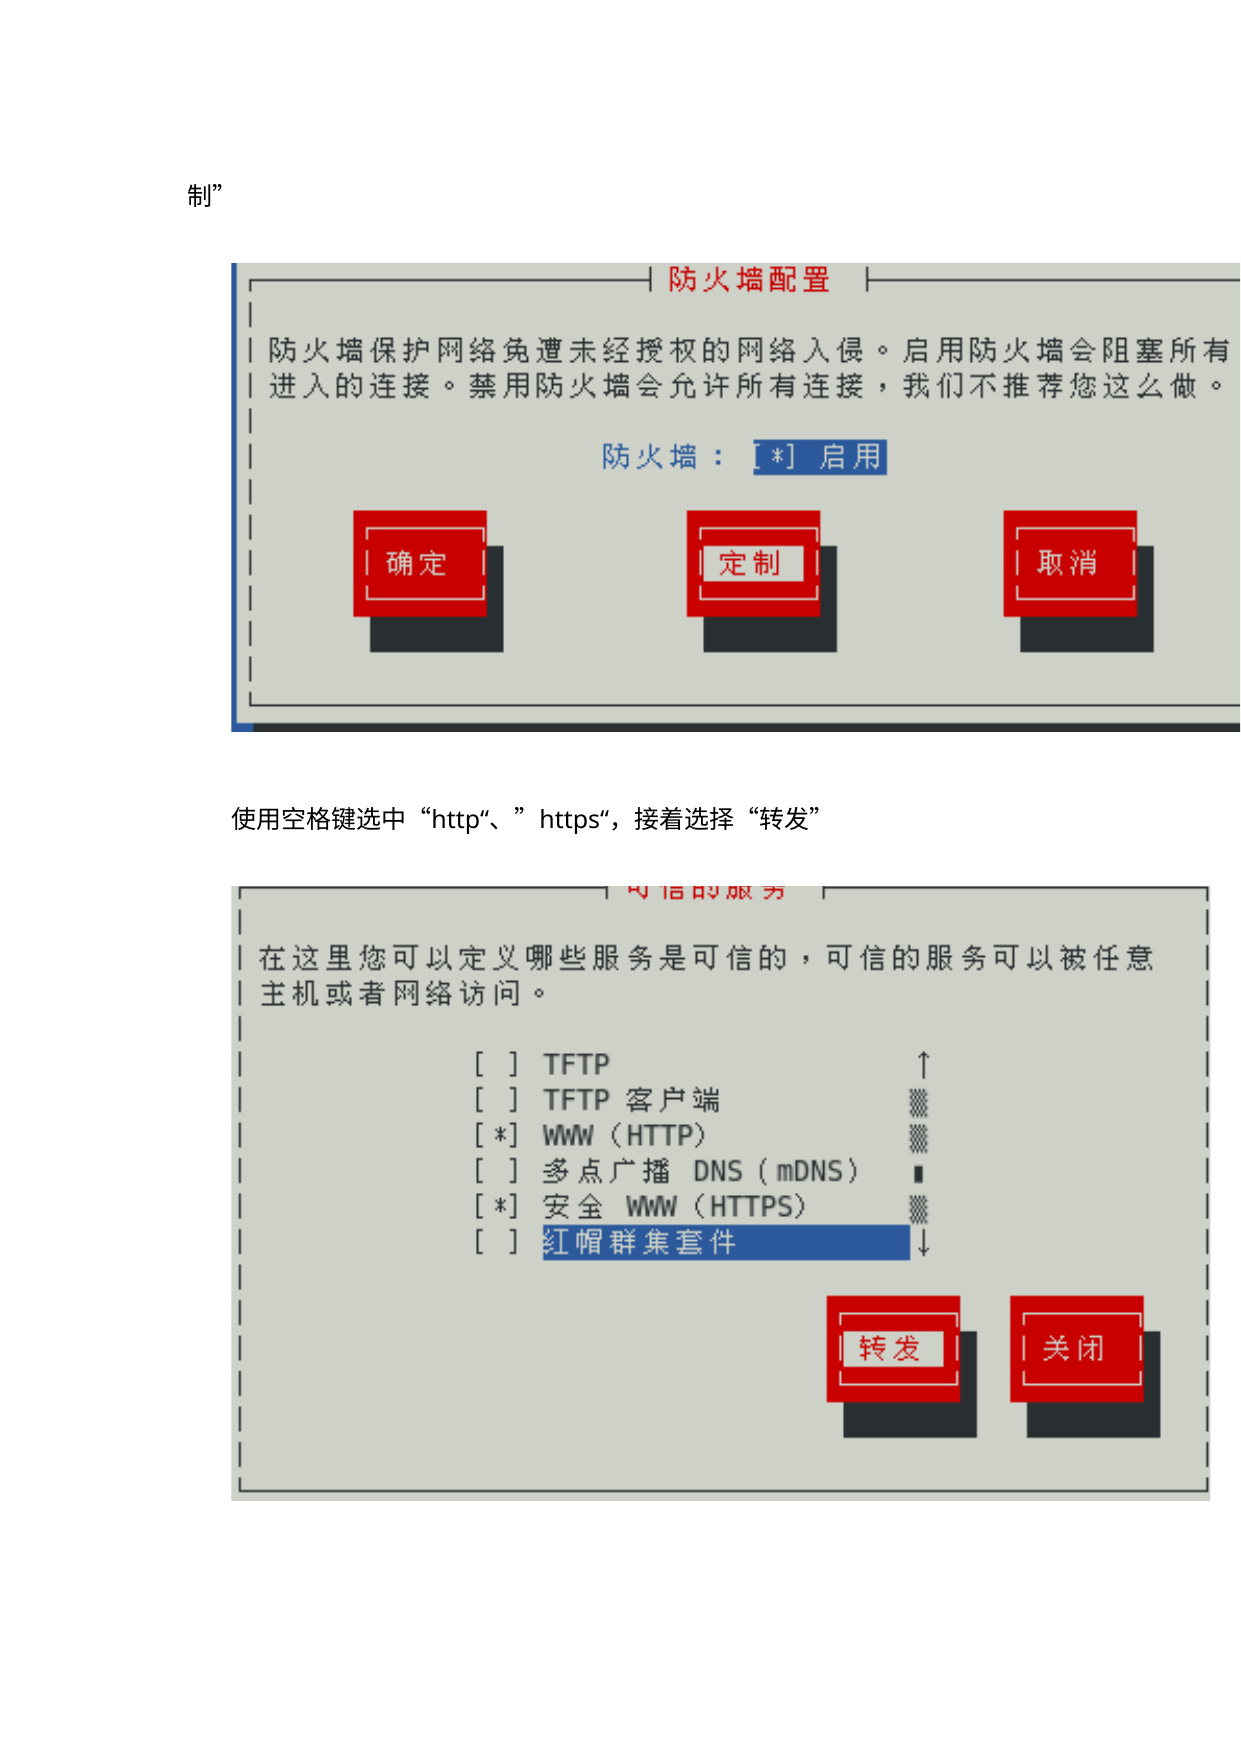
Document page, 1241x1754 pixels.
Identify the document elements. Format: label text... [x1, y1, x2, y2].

picture [231, 263, 1241, 732]
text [187, 162, 1053, 227]
text 使用空格键选中“http“、”https“，接着选择“转发” [187, 785, 1053, 850]
picture [231, 886, 1211, 1501]
